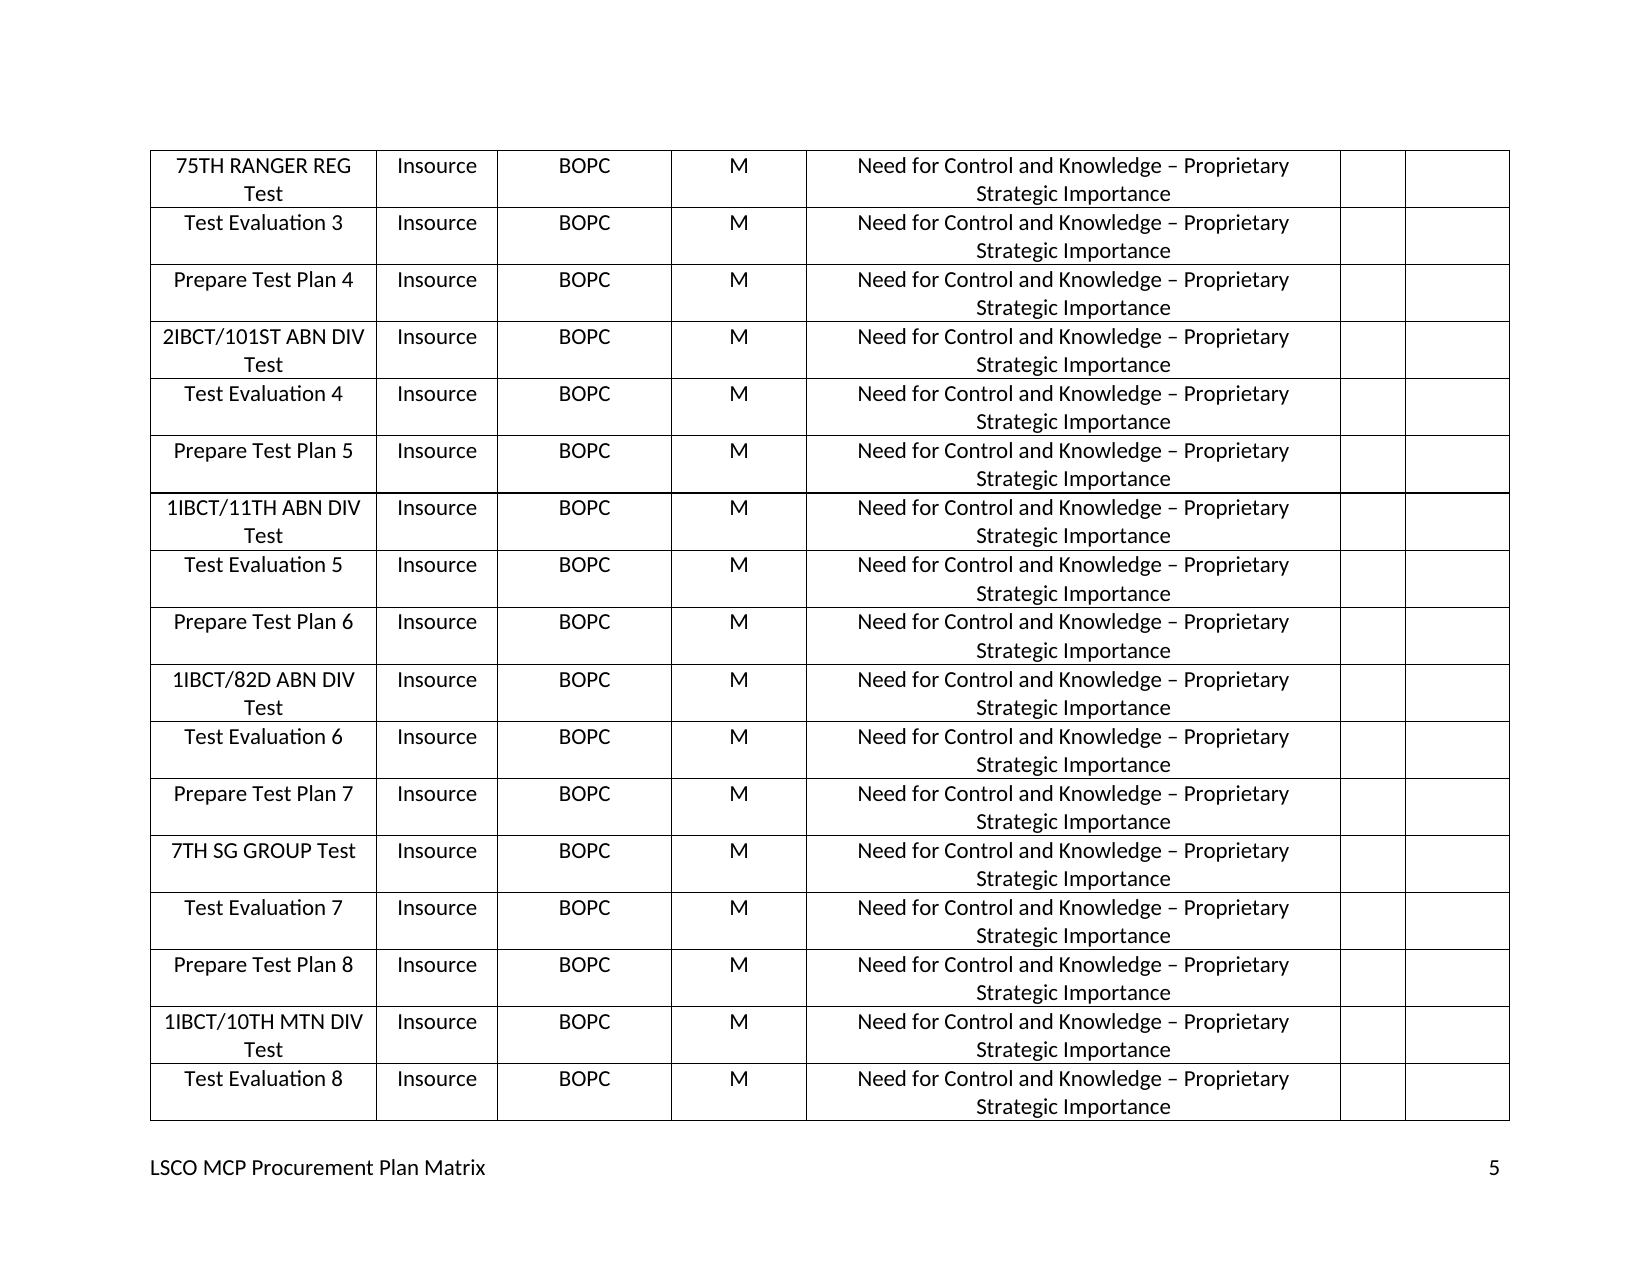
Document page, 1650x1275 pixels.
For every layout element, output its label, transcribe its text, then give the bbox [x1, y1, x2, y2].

table_cell Prepare Test Plan 8 [151, 950, 376, 1006]
table_cell [1406, 608, 1509, 664]
table_cell Insource [377, 151, 497, 207]
table_cell Test Evaluation 5 [151, 551, 376, 607]
table_cell BOPC [498, 322, 671, 378]
table_cell Need for Control and Knowledge – Proprietary Strategic Importance [807, 494, 1340, 549]
table_cell 7TH SG GROUP Test [151, 836, 376, 892]
table_cell BOPC [498, 551, 671, 607]
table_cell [807, 151, 1340, 207]
table_cell [1406, 322, 1509, 378]
table_cell Need for Control and Knowledge – Proprietary Strategic Importance [807, 322, 1340, 378]
table_cell Test Evaluation 3 [151, 208, 376, 264]
table_cell M [672, 379, 806, 435]
table_cell Prepare Test Plan 5 [151, 436, 376, 492]
table_cell M [672, 322, 806, 378]
table_cell BOPC [498, 436, 671, 492]
table_cell 75TH RANGER REG Test [151, 151, 376, 207]
table_cell BOPC [498, 665, 671, 721]
table_cell [1341, 1007, 1405, 1063]
table_cell Test Evaluation 8 [151, 1064, 376, 1120]
table_cell [1406, 722, 1509, 778]
table_cell M [672, 494, 806, 549]
table_cell Insource [377, 322, 497, 378]
table_cell Prepare Test Plan 6 [151, 608, 376, 664]
table_cell Insource [377, 665, 497, 721]
table_cell Insource [377, 494, 497, 549]
table_cell M [672, 1007, 806, 1063]
table_cell [1341, 779, 1405, 835]
table_cell [1341, 151, 1405, 207]
table_cell Insource [377, 893, 497, 949]
table_cell BOPC [498, 722, 671, 778]
table_cell Need for Control and Knowledge – Proprietary Strategic Importance [807, 950, 1340, 1006]
table_cell 1IBCT/82D ABN DIV Test [151, 665, 376, 721]
table_cell [1406, 1007, 1509, 1063]
table_cell Insource [377, 722, 497, 778]
table_cell M [672, 665, 806, 721]
table_cell [1341, 1064, 1405, 1120]
table_cell [1341, 436, 1405, 492]
table_cell [1341, 665, 1405, 721]
table_cell BOPC [498, 265, 671, 321]
table_cell [1406, 950, 1509, 1006]
table_cell [1406, 151, 1509, 207]
table_cell Insource [377, 608, 497, 664]
table_cell Insource [377, 779, 497, 835]
table_cell M [672, 836, 806, 892]
table_cell 1IBCT/10TH MTN DIV Test [151, 1007, 376, 1063]
table_cell [1341, 208, 1405, 264]
table_cell 2IBCT/101ST ABN DIV Test [151, 322, 376, 378]
table_cell Insource [377, 1064, 497, 1120]
table_cell [1406, 265, 1509, 321]
table_cell [1341, 551, 1405, 607]
table_cell M [672, 893, 806, 949]
table_cell Need for Control and Knowledge – Proprietary Strategic Importance [807, 893, 1340, 949]
table_cell M [672, 265, 806, 321]
table_cell BOPC [498, 1064, 671, 1120]
table_cell M [672, 208, 806, 264]
table_cell [1341, 950, 1405, 1006]
table_cell Insource [377, 551, 497, 607]
table_cell [1406, 494, 1509, 549]
table_cell Test Evaluation 4 [151, 379, 376, 435]
table_cell Need for Control and Knowledge – Proprietary Strategic Importance [807, 722, 1340, 778]
table_cell [1406, 379, 1509, 435]
table_cell Insource [377, 265, 497, 321]
table_cell M [672, 551, 806, 607]
table_cell [1341, 608, 1405, 664]
table_cell [1406, 665, 1509, 721]
table_cell Insource [377, 379, 497, 435]
table_cell M [672, 1064, 806, 1120]
table_cell [1341, 322, 1405, 378]
table_cell BOPC [498, 779, 671, 835]
table_cell [1341, 893, 1405, 949]
table_cell M [672, 436, 806, 492]
table_cell Insource [377, 836, 497, 892]
table_cell [1406, 436, 1509, 492]
table_cell Test Evaluation 6 [151, 722, 376, 778]
table_cell [1406, 779, 1509, 835]
table_cell M [672, 608, 806, 664]
table_cell Need for Control and Knowledge – Proprietary Strategic Importance [807, 436, 1340, 492]
table_cell BOPC [498, 1007, 671, 1063]
table_cell Need for Control and Knowledge – Proprietary Strategic Importance [807, 608, 1340, 664]
table_cell [1406, 551, 1509, 607]
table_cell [807, 1007, 1340, 1063]
table_cell Need for Control and Knowledge – Proprietary Strategic Importance [807, 836, 1340, 892]
table_cell BOPC [498, 950, 671, 1006]
table_cell Need for Control and Knowledge – Proprietary Strategic Importance [807, 379, 1340, 435]
table_cell [1341, 722, 1405, 778]
table_cell BOPC [498, 151, 671, 207]
table_cell [1341, 265, 1405, 321]
table_cell [1406, 1064, 1509, 1120]
table_cell Insource [377, 436, 497, 492]
table_cell Need for Control and Knowledge – Proprietary Strategic Importance [807, 665, 1340, 721]
table_cell BOPC [498, 379, 671, 435]
table_cell Need for Control and Knowledge – Proprietary Strategic Importance [807, 265, 1340, 321]
table_cell [1406, 208, 1509, 264]
table_cell M [672, 779, 806, 835]
table_cell Insource [377, 1007, 497, 1063]
table_cell Insource [377, 208, 497, 264]
table_cell Prepare Test Plan 7 [151, 779, 376, 835]
table_cell [1341, 379, 1405, 435]
table_cell BOPC [498, 208, 671, 264]
table_cell M [672, 151, 806, 207]
table_cell [1341, 836, 1405, 892]
table_cell Test Evaluation 7 [151, 893, 376, 949]
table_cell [807, 1064, 1340, 1120]
table_cell Insource [377, 950, 497, 1006]
table_cell Prepare Test Plan 4 [151, 265, 376, 321]
table_cell [1406, 893, 1509, 949]
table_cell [807, 208, 1340, 264]
table_cell [1406, 836, 1509, 892]
table_cell BOPC [498, 836, 671, 892]
table_cell BOPC [498, 608, 671, 664]
table_cell M [672, 950, 806, 1006]
table_cell Need for Control and Knowledge – Proprietary Strategic Importance [807, 551, 1340, 607]
table_cell BOPC [498, 893, 671, 949]
table_cell [1341, 494, 1405, 549]
table_cell BOPC [498, 494, 671, 549]
table_cell Need for Control and Knowledge – Proprietary Strategic Importance [807, 779, 1340, 835]
table_cell 1IBCT/11TH ABN DIV Test [151, 494, 376, 549]
table_cell M [672, 722, 806, 778]
